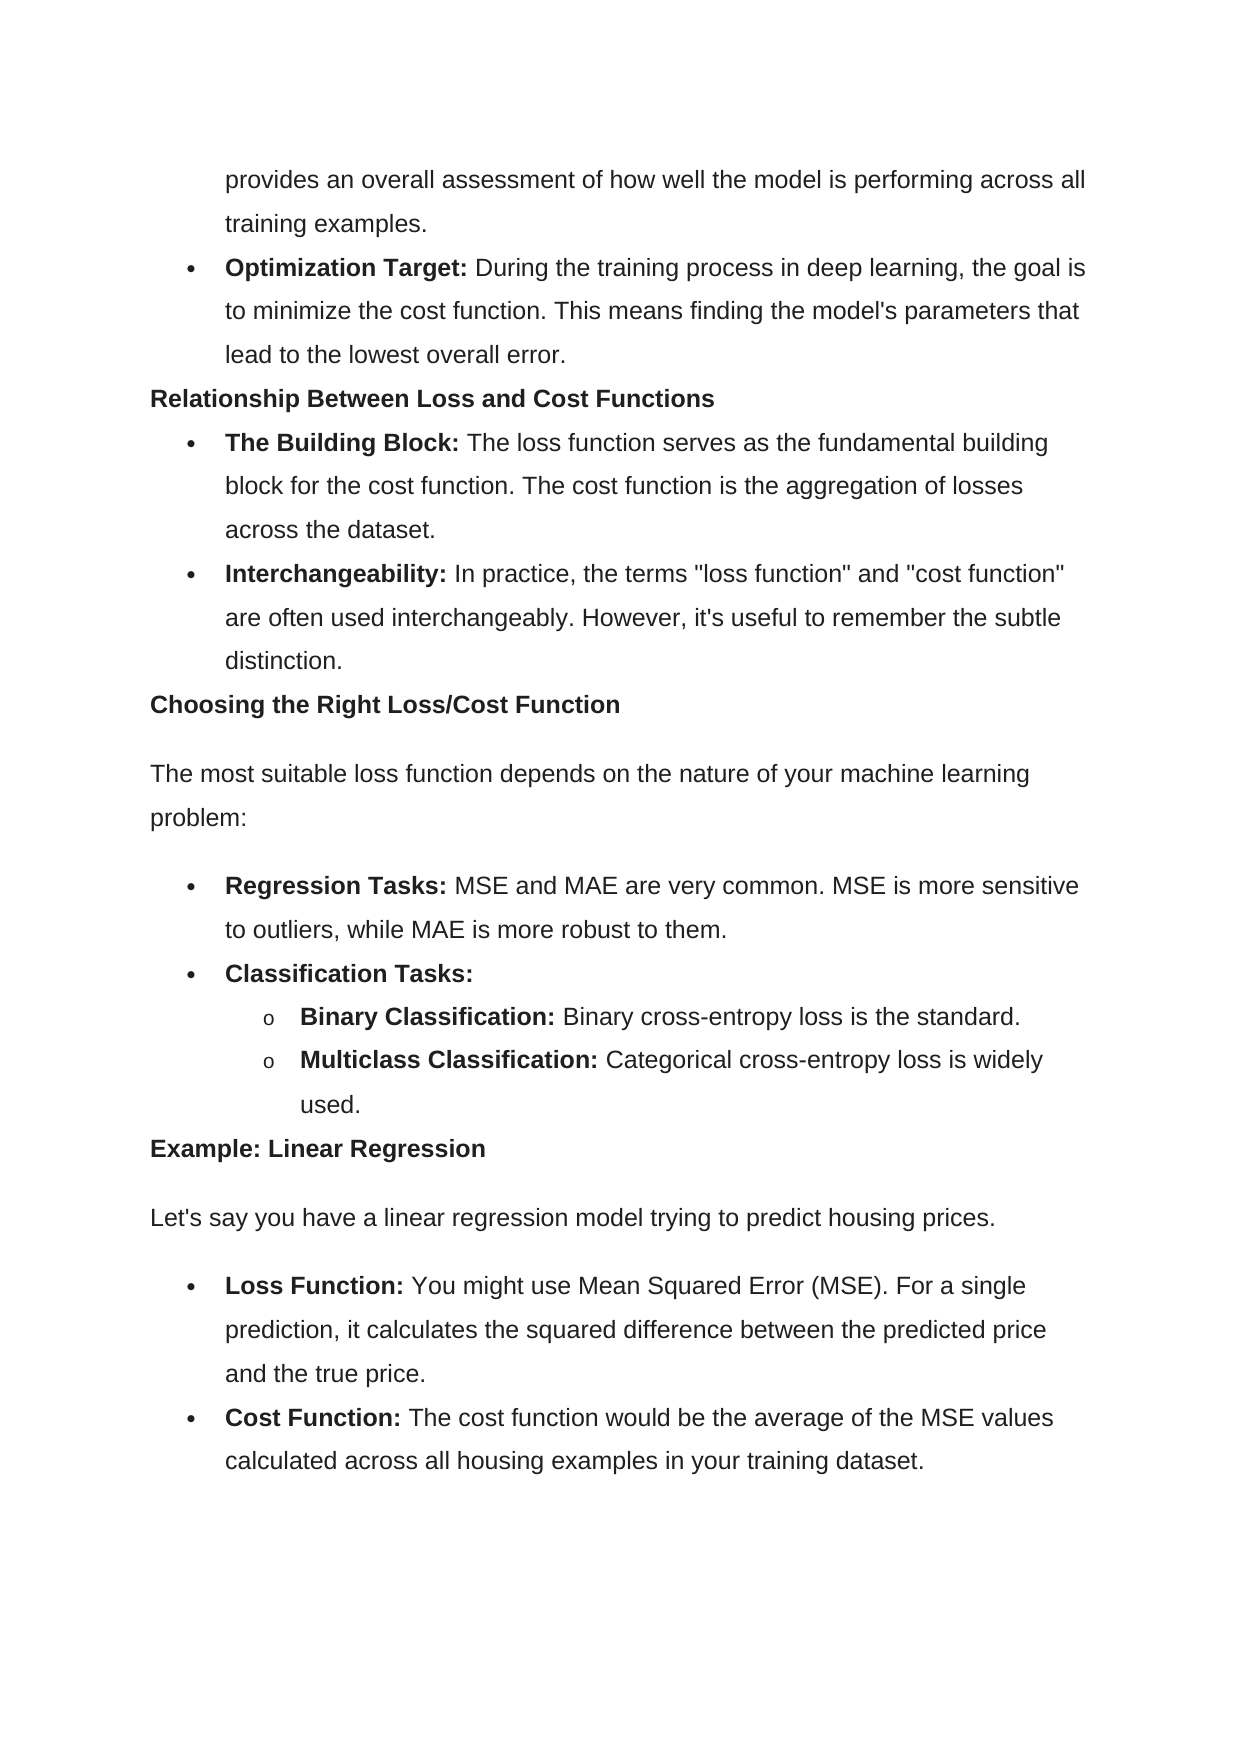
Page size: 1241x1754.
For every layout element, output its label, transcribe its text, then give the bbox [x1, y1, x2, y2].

text Example: Linear Regression [150, 1119, 1090, 1162]
list Binary Classification: Binary cross-entropy loss is the standard. [262, 987, 1090, 1031]
text Relationship Between Loss and Cost Functions [150, 369, 1090, 412]
list The Building Block: The loss function serves as the fundamental building block for the cost function. The cost function is the aggregation of losses across the dataset. [187, 412, 1090, 544]
list Cost Function: The cost function would be the average of the MSE values calculated across all housing examples in your training dataset. [187, 1387, 1090, 1475]
text Let's say you have a linear regression model trying to predict housing prices. [150, 1187, 1090, 1231]
text Choosing the Right Loss/Cost Function [150, 675, 1090, 719]
list Classification Tasks: [187, 944, 1090, 987]
list Regression Tasks: MSE and MAE are very common. MSE is more sensitive to outliers, while MAE is more robust to them. [187, 856, 1090, 944]
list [187, 150, 1090, 237]
list Optimization Target: During the training process in deep learning, the goal is to minimize the cost function. This means finding the model's parameters that lead to the lowest overall error. [187, 237, 1090, 369]
text The most suitable loss function depends on the nature of your machine learning problem: [150, 744, 1090, 831]
list Interchangeability: In practice, the terms "loss function" and "cost function" are often used interchangeably. However, it's useful to remember the subtle distinction. [187, 544, 1090, 675]
list Loss Function: You might use Mean Squared Error (MSE). For a single prediction, it calculates the squared difference between the predicted price and the true price. [187, 1256, 1090, 1387]
list Multiclass Classification: Categorical cross-entropy loss is widely used. [262, 1031, 1090, 1119]
